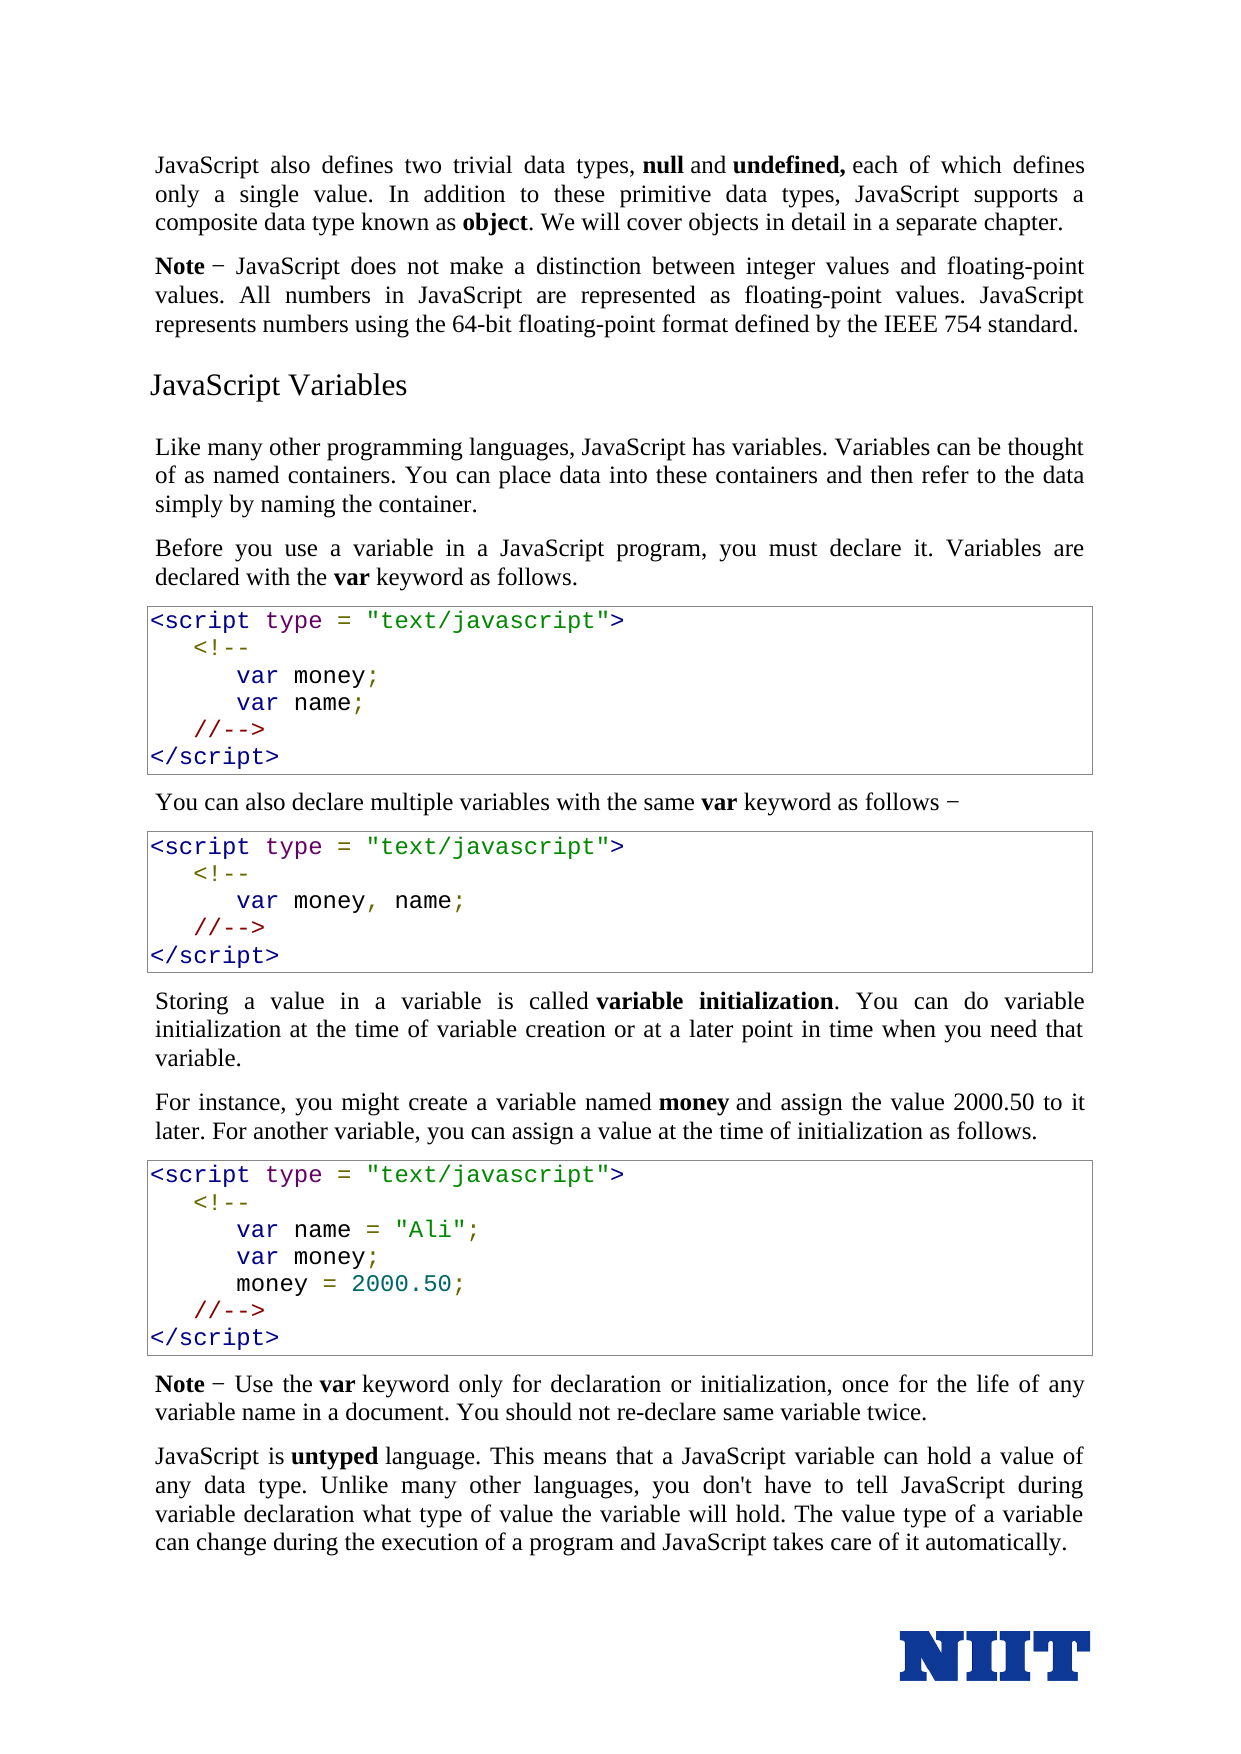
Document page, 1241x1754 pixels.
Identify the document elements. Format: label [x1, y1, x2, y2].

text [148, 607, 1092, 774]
picture [899, 1631, 1091, 1681]
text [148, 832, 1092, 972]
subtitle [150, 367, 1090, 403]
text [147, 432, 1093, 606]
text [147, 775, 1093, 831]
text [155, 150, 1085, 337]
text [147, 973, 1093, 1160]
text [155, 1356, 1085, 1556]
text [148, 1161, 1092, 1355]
